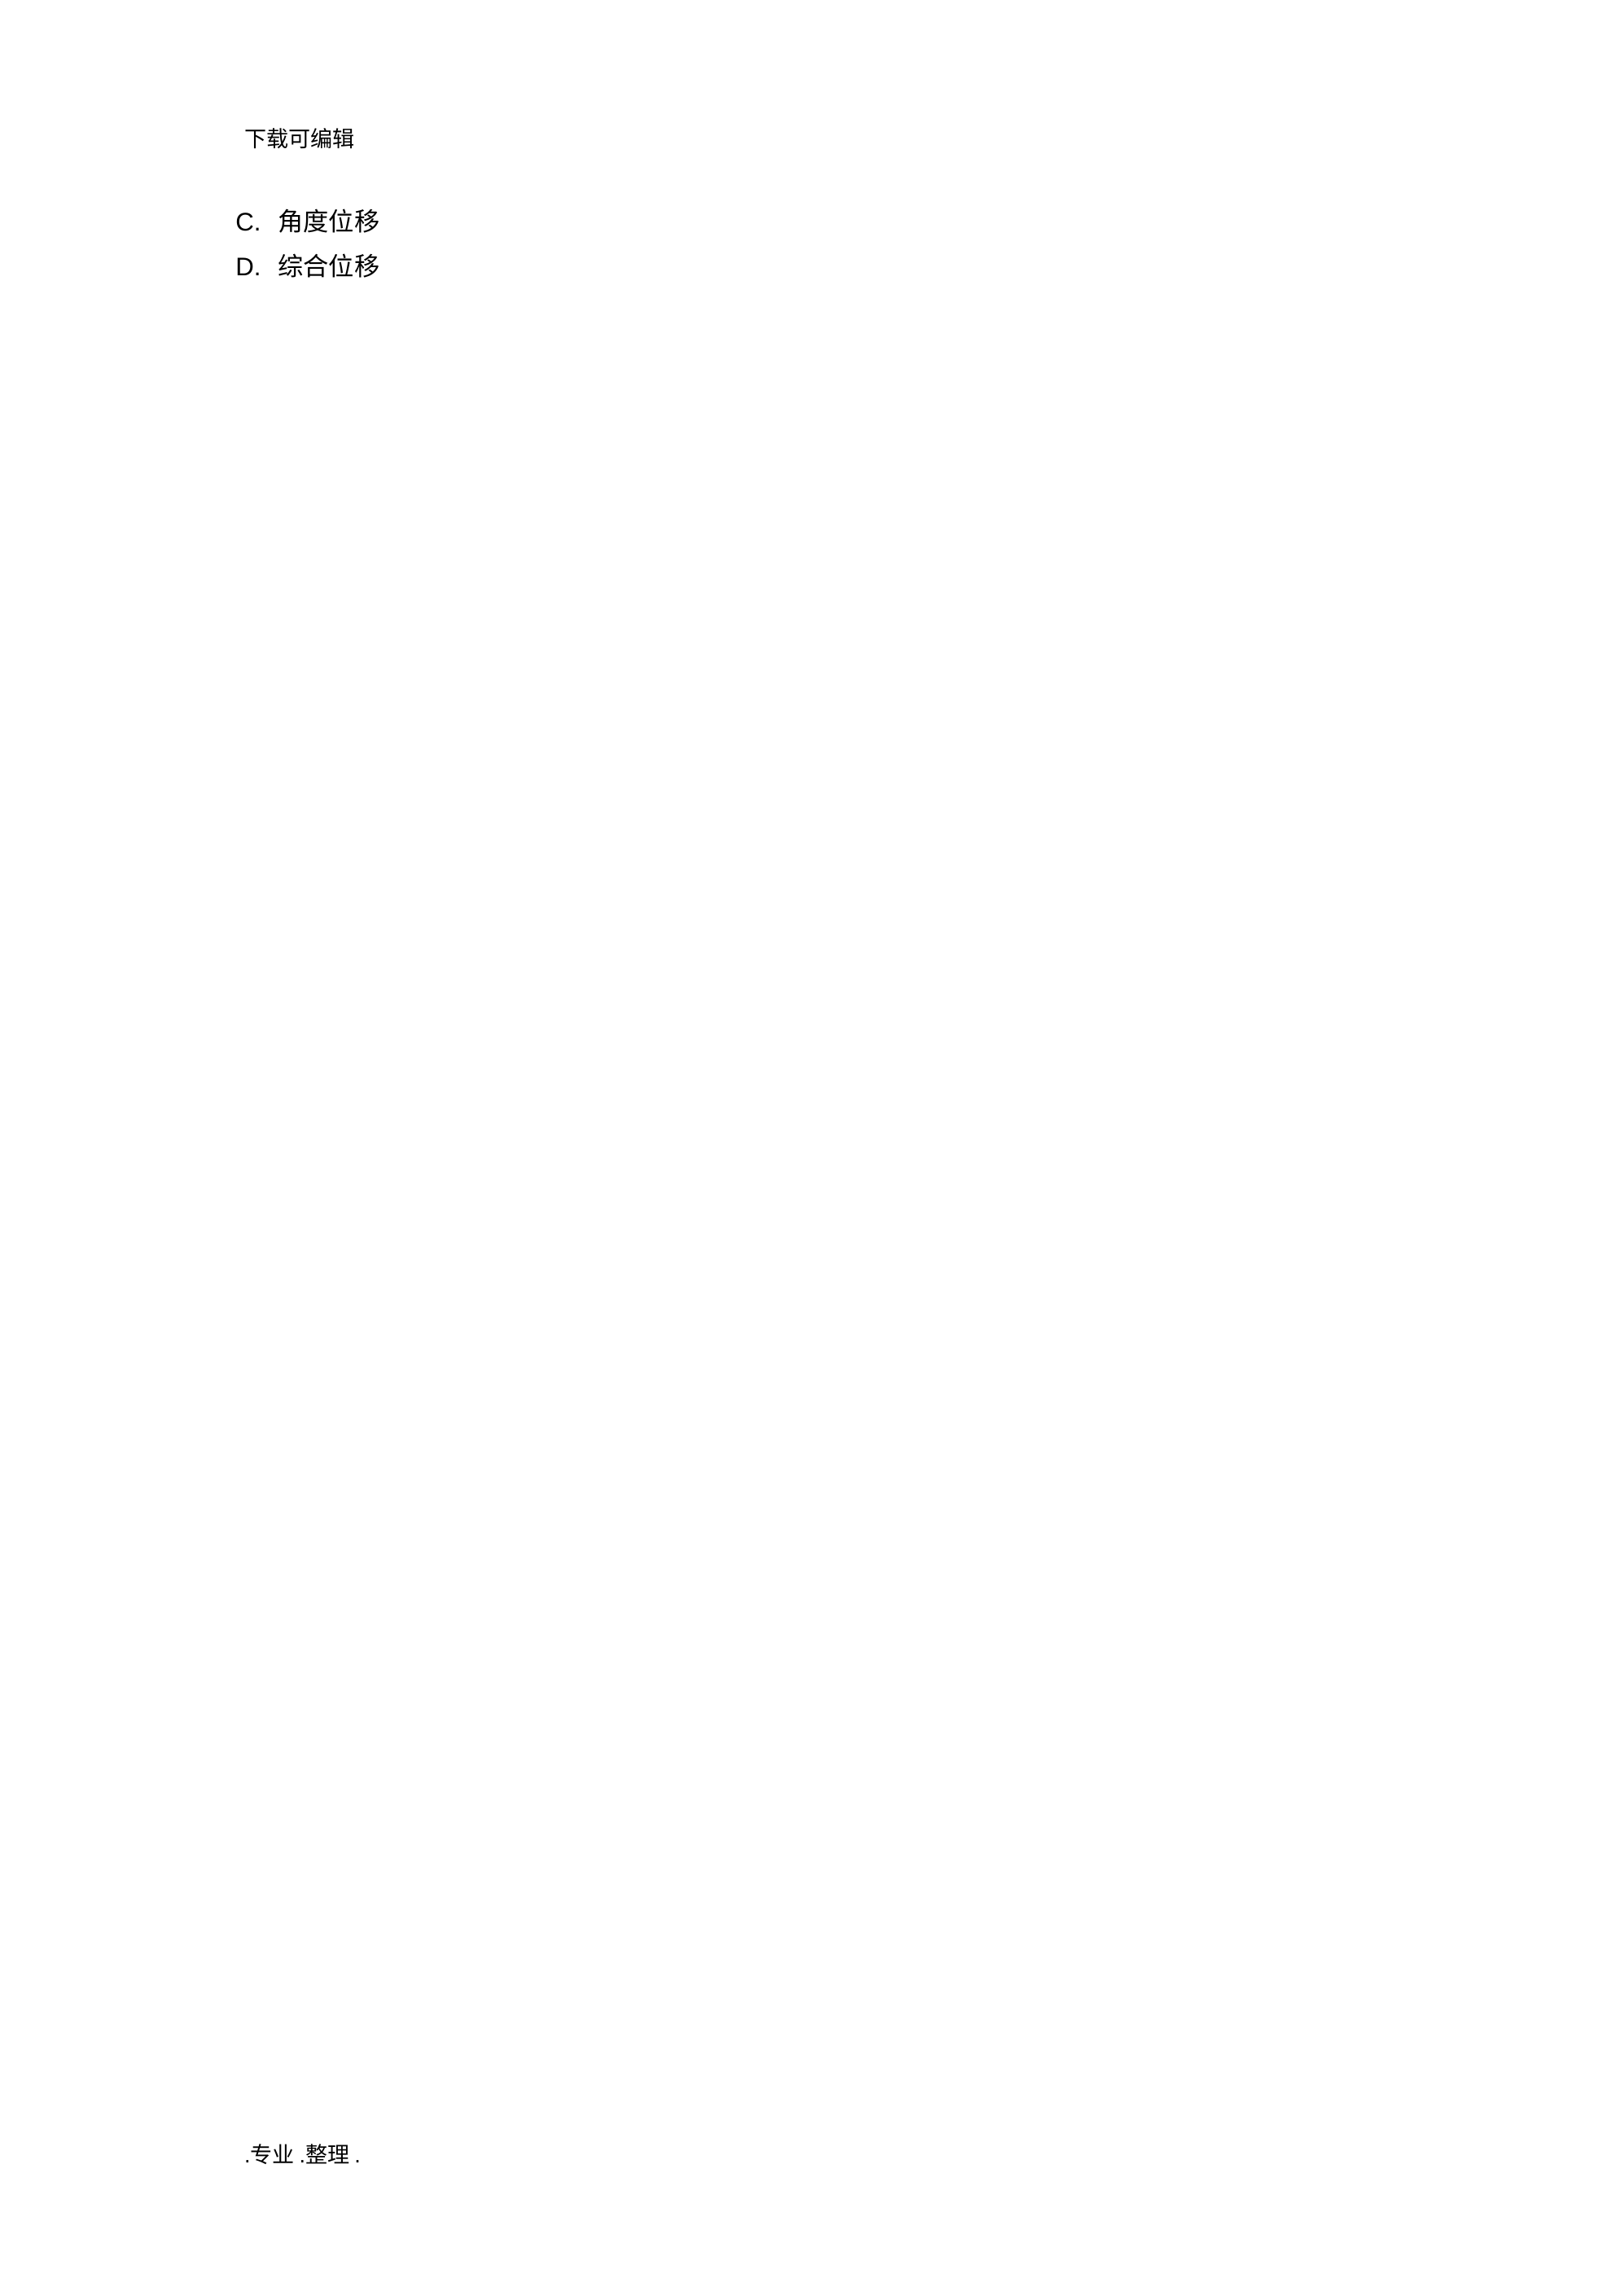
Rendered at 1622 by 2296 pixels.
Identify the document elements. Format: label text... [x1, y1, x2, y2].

list 角度位移 [235, 201, 1363, 238]
list 综合位移 [235, 247, 1363, 283]
